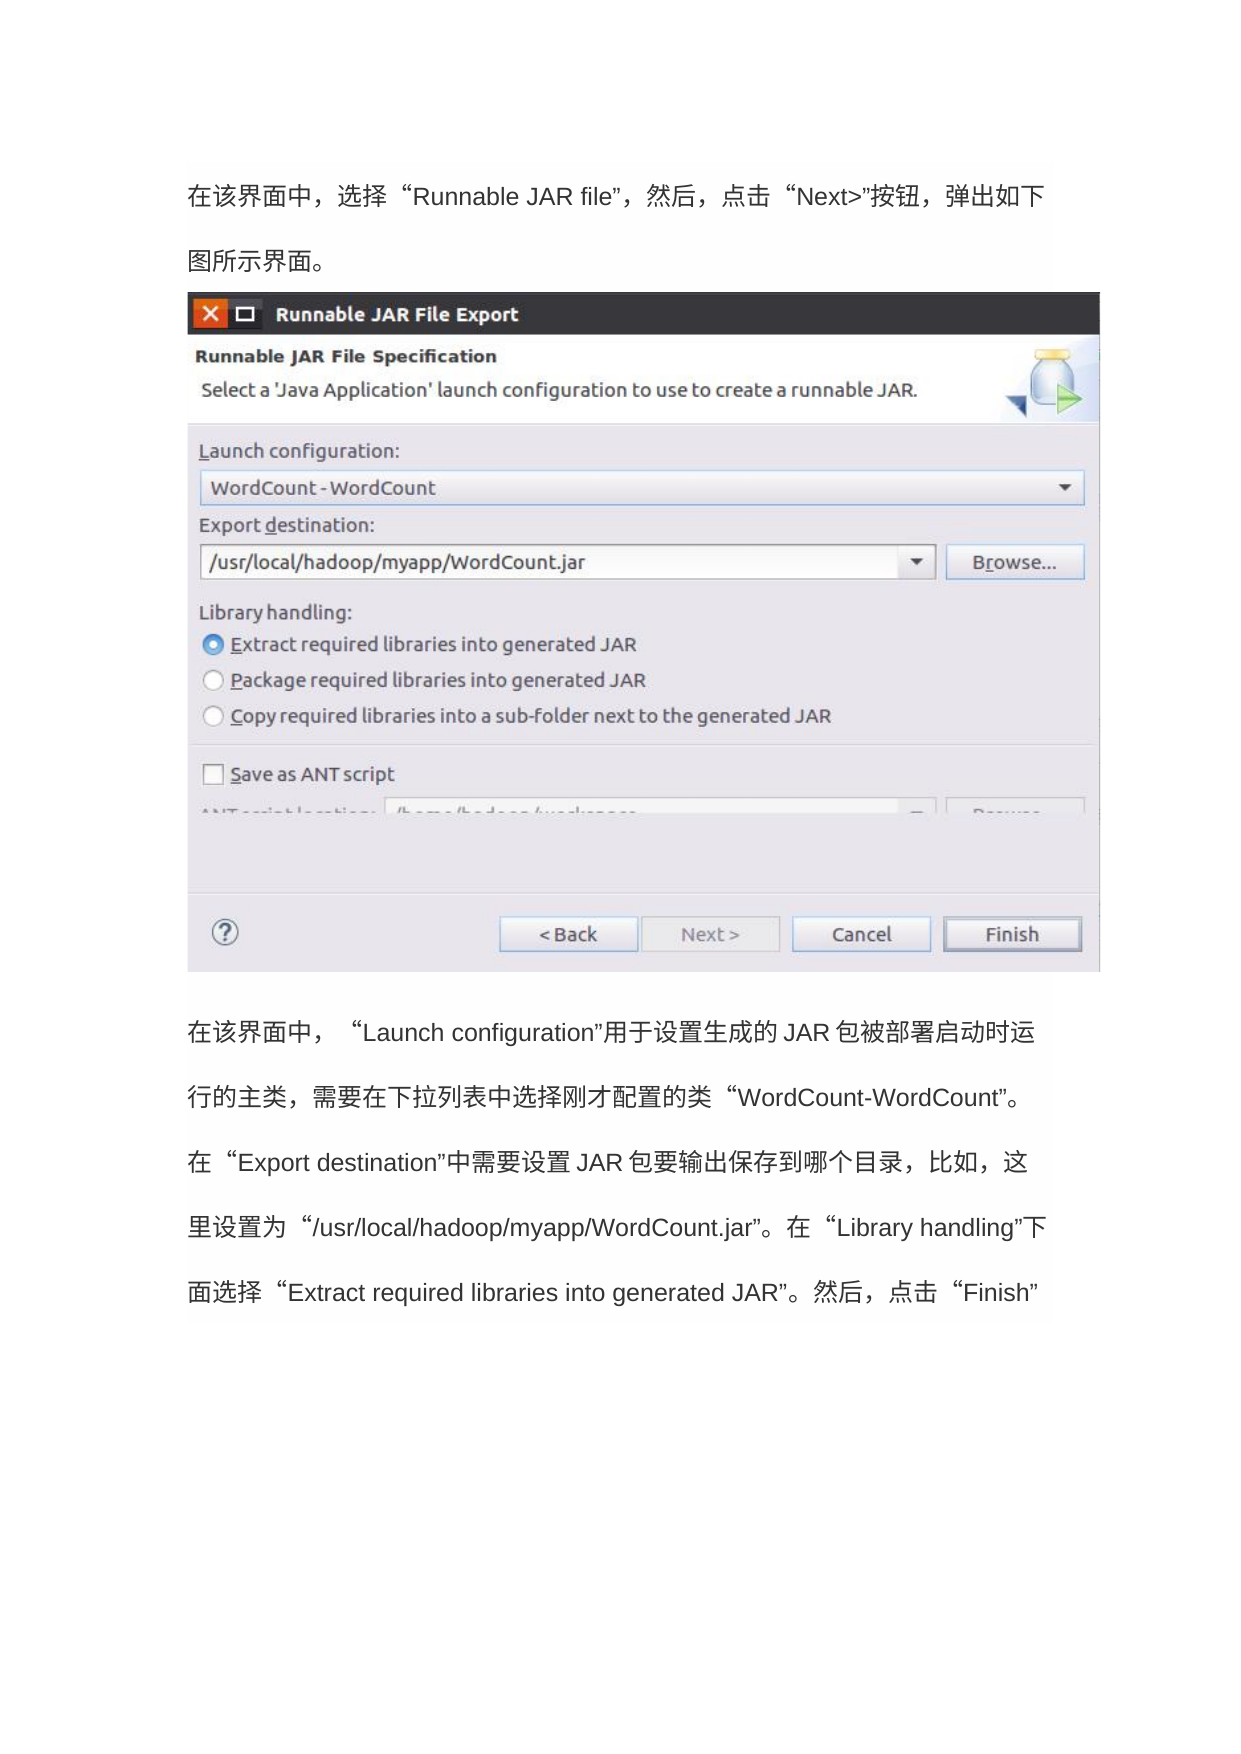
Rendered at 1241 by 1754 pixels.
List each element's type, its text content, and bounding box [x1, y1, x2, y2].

text 在该界面中，选择“Runnable JAR file”，然后，点击“Next>”按钮，弹出如下图所示界面。 [187, 162, 1053, 292]
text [187, 998, 1053, 1323]
picture [187, 292, 1100, 972]
